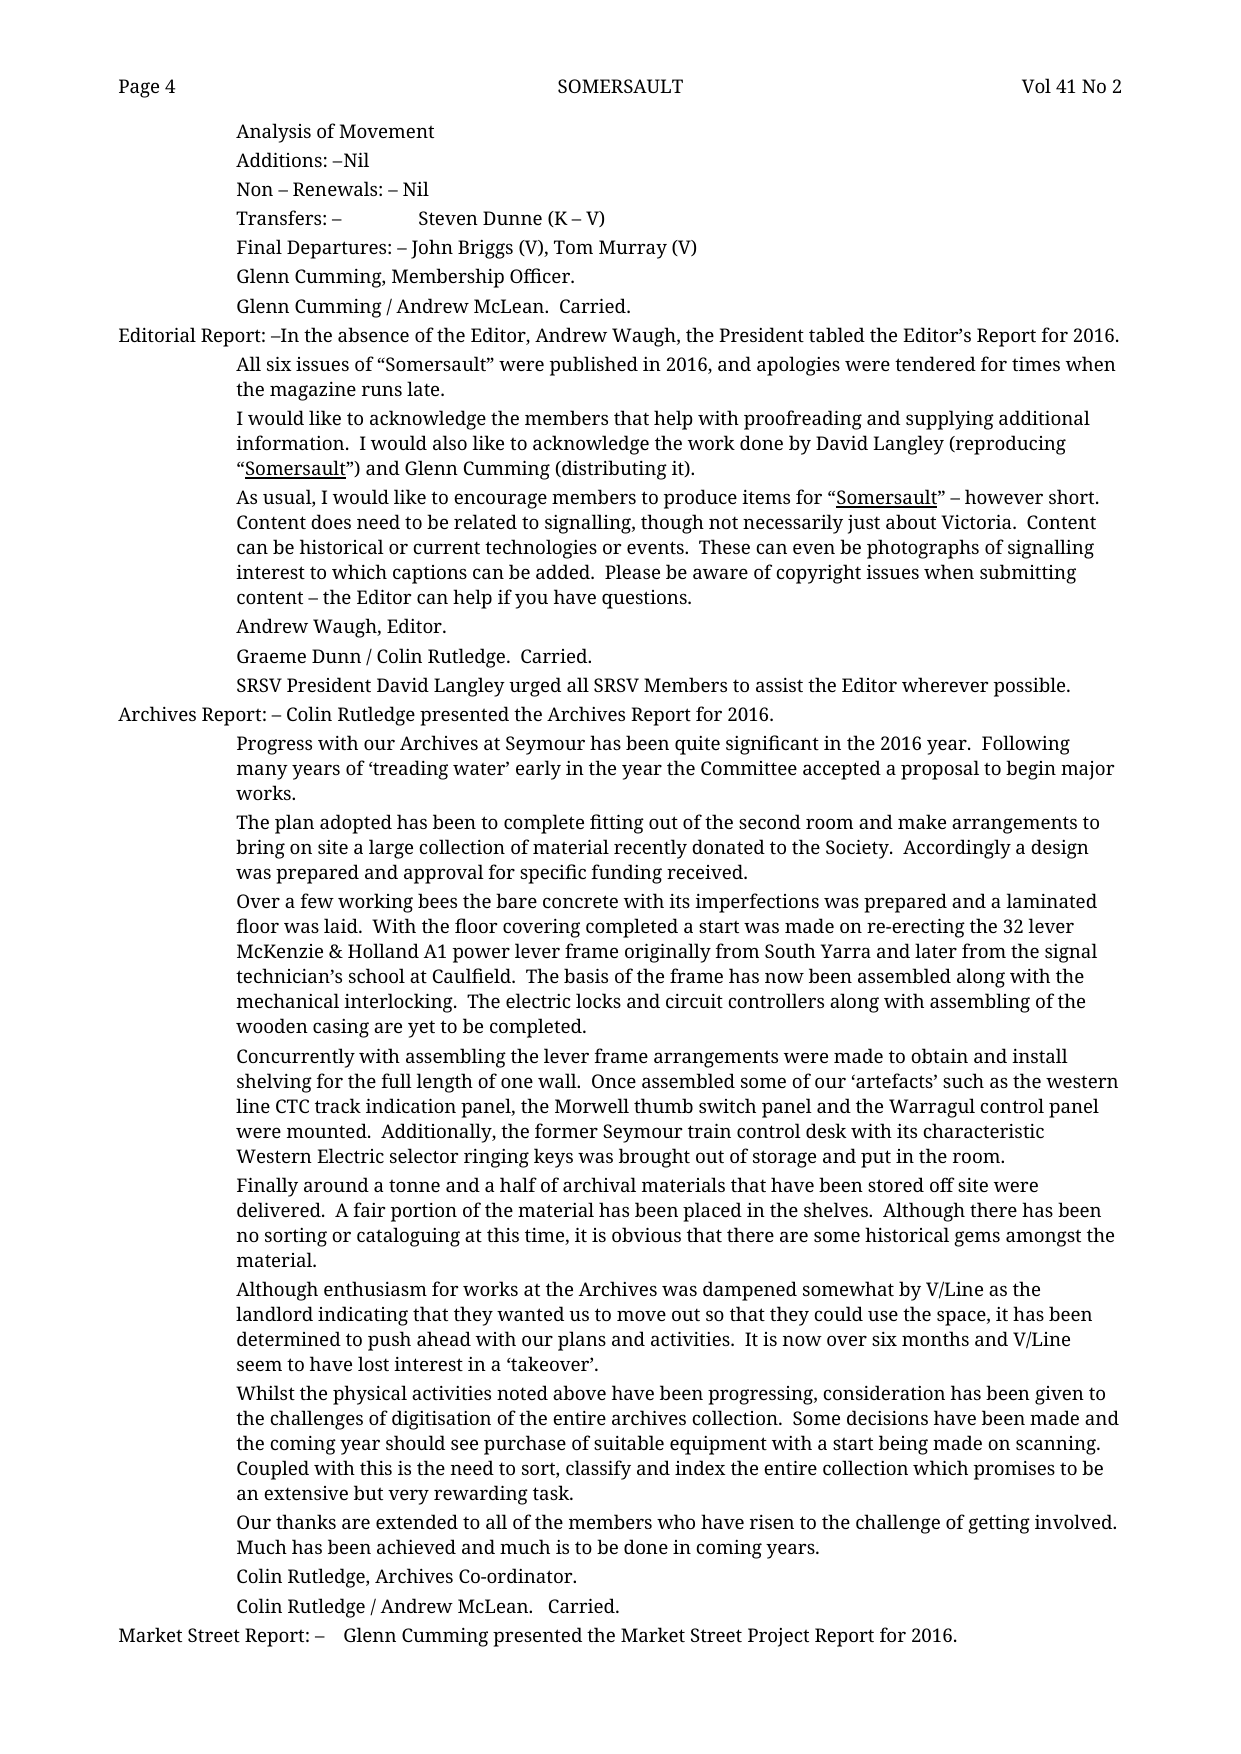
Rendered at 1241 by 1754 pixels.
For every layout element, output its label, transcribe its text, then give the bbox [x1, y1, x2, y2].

text As usual, I would like to encourage members to produce items for “Somersault” – however short. Content does need to be related to signalling, though not necessarily just about Victoria. Content can be historical or current technologies or events. These can even be photographs of signalling interest to which captions can be added. Please be aware of copyright issues when submitting content – the Editor can help if you have questions. [236, 485, 1122, 610]
text Over a few working bees the bare concrete with its imperfections was prepared and a laminated floor was laid. With the floor covering completed a start was made on re-erecting the 32 lever McKenzie & Holland A1 power lever frame originally from South Yarra and later from the signal technician’s school at Caulfield. The basis of the frame has now been assembled along with the mechanical interlocking. The electric locks and circuit controllers along with assembling of the wooden casing are yet to be completed. [236, 889, 1122, 1039]
text Glenn Cumming / Andrew McLean. Carried. [236, 293, 1122, 318]
text Colin Rutledge / Andrew McLean. Carried. [236, 1593, 1122, 1618]
text SRSV President David Langley urged all SRSV Members to assist the Editor wherever possible. [236, 672, 1122, 697]
text Graeme Dunn / Colin Rutledge. Carried. [236, 643, 1122, 668]
text Transfers: – Steven Dunne (K – V) [236, 206, 1122, 231]
text Final Departures: – John Briggs (V), Tom Murray (V) [236, 235, 1122, 260]
text Our thanks are extended to all of the members who have risen to the challenge of getting involved. Much has been achieved and much is to be done in coming years. [236, 1510, 1122, 1560]
text Non – Renewals: – Nil [236, 176, 1122, 201]
text Market Street Report: – Glenn Cumming presented the Market Street Project Report for 2016. [118, 1622, 1122, 1647]
text Editorial Report: –In the absence of the Editor, Andrew Waugh, the President tabled the Editor’s Report for 2016. [118, 322, 1122, 347]
text Additions: – Nil [236, 147, 1122, 172]
text I would like to acknowledge the members that help with proofreading and supplying additional information. I would also like to acknowledge the work done by David Langley (reproducing “Somersault”) and Glenn Cumming (distributing it). [236, 406, 1122, 481]
text Whilst the physical activities noted above have been progressing, consideration has been given to the challenges of digitisation of the entire archives collection. Some decisions have been made and the coming year should see purchase of suitable equipment with a start being made on scanning. Coupled with this is the need to sort, classify and index the entire collection which promises to be an extensive but very rewarding task. [236, 1381, 1122, 1506]
text Glenn Cumming, Membership Officer. [236, 264, 1122, 289]
text Archives Report: – Colin Rutledge presented the Archives Report for 2016. [118, 701, 1122, 726]
text Although enthusiasm for works at the Archives was dampened somewhat by V/Line as the landlord indicating that they wanted us to move out so that they could use the space, it has been determined to push ahead with our plans and activities. It is now over six months and V/Line seem to have lost interest in a ‘takeover’. [236, 1276, 1122, 1376]
text Progress with our Archives at has been quite significant in the 2016 year. Following many years of ‘treading water’ early in the year the Committee accepted a proposal to begin major works. [236, 731, 1122, 806]
text Finally around a tonne and a half of archival materials that have been stored off site were delivered. A fair portion of the material has been placed in the shelves. Although there has been no sorting or cataloguing at this time, it is obvious that there are some historical gems amongst the material. [236, 1172, 1122, 1272]
text Concurrently with assembling the lever frame arrangements were made to obtain and install shelving for the full length of one wall. Once assembled some of our ‘artefacts’ such as the western line CTC track indication panel, the Morwell thumb switch panel and the Warragul control panel were mounted. Additionally, the former Seymour train control desk with its characteristic Western Electric selector ringing keys was brought out of storage and put in the room. [236, 1043, 1122, 1168]
text Andrew Waugh, Editor. [236, 614, 1122, 639]
text Analysis of Movement [236, 118, 1122, 143]
text All six issues of “Somersault” were published in 2016, and apologies were tendered for times when the magazine runs late. [236, 351, 1122, 401]
text The plan adopted has been to complete fitting out of the second room and make arrangements to bring on site a large collection of material recently donated to the Society. Accordingly a design was prepared and approval for specific funding received. [236, 810, 1122, 885]
text Colin Rutledge, Archives Co-ordinator. [236, 1564, 1122, 1589]
